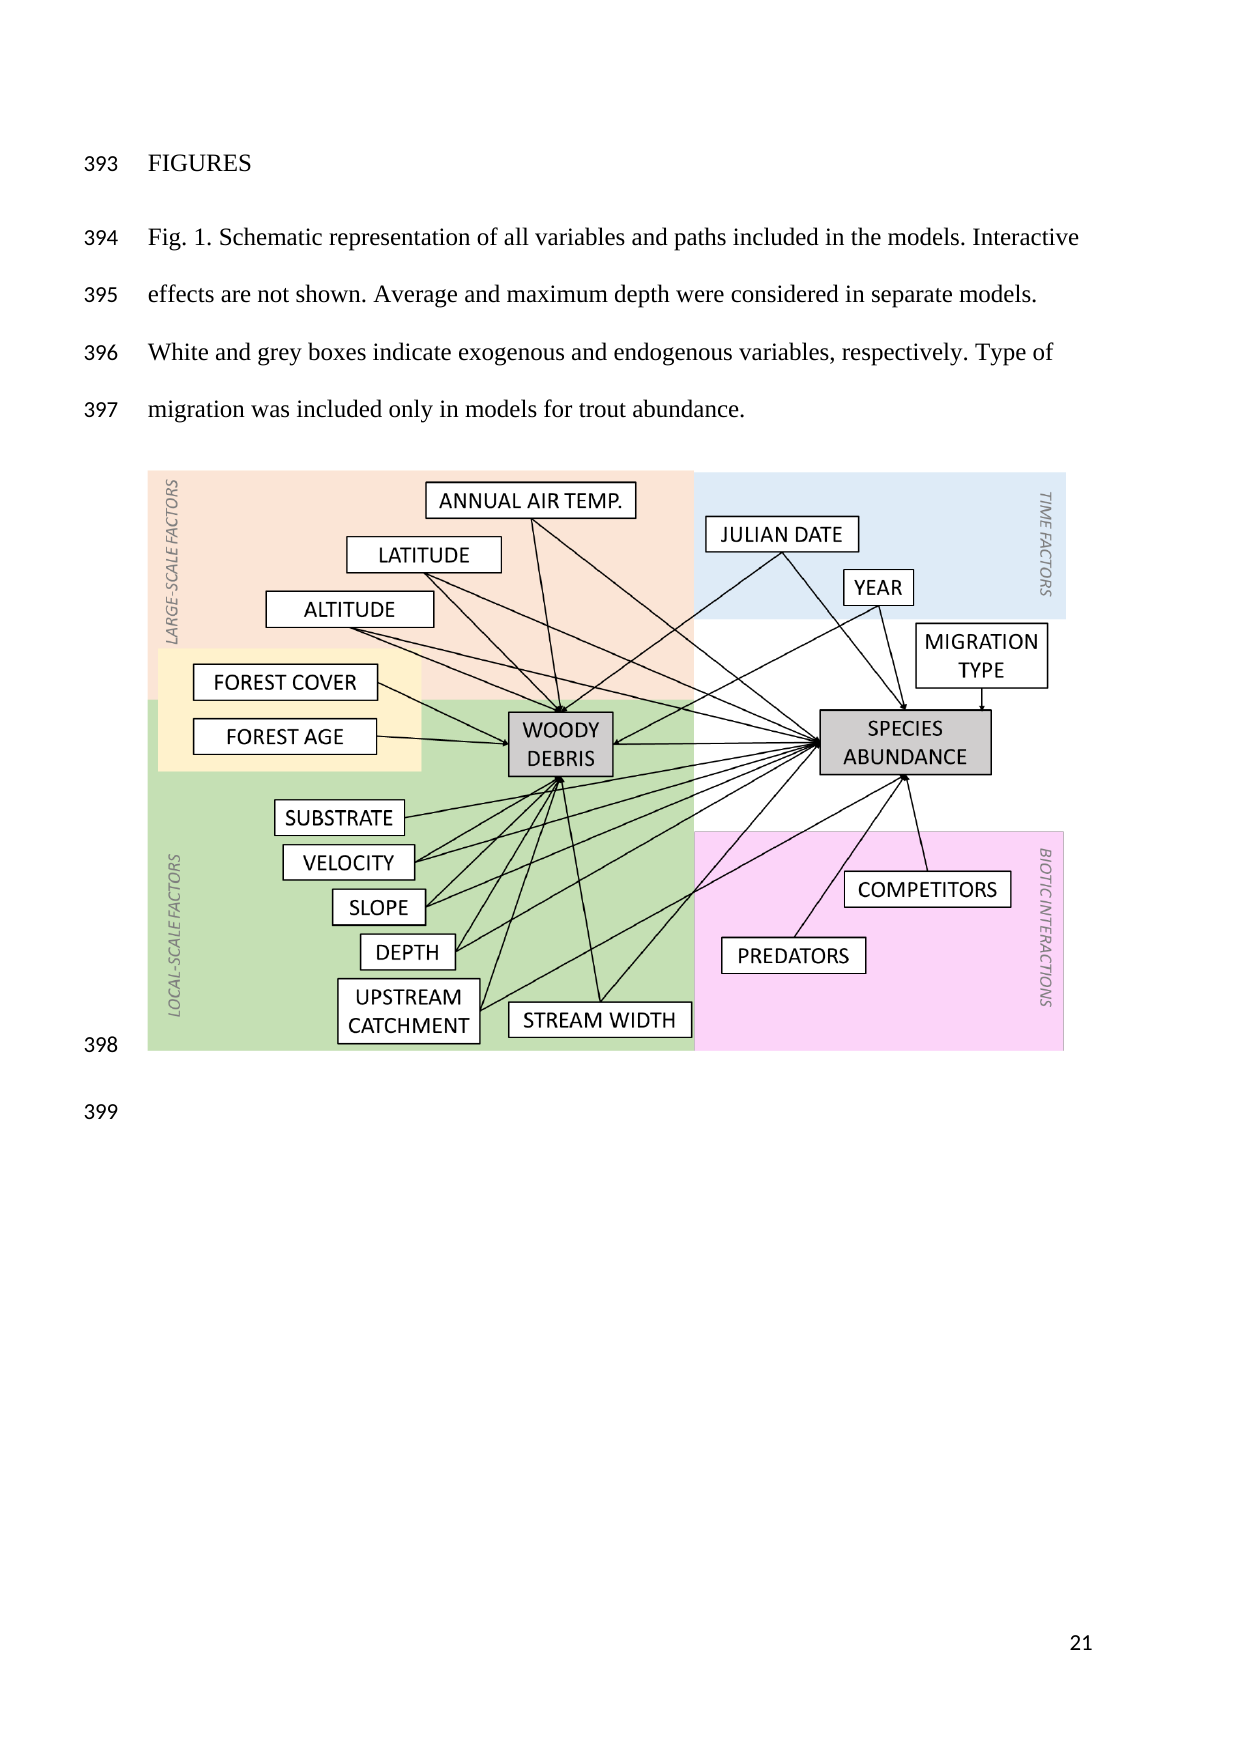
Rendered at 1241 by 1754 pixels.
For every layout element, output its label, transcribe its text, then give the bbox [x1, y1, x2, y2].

text FIGURES [148, 148, 1093, 176]
picture [147, 468, 1066, 1053]
text Fig. 1. Schematic representation of all variables and paths included in the models. Interactive effects are not shown. Average and maximum depth were considered in separate models. White and grey boxes indicate exogenous and endogenous variables, respectively. Type of migration was included only in models for trout abundance. [148, 222, 1093, 423]
